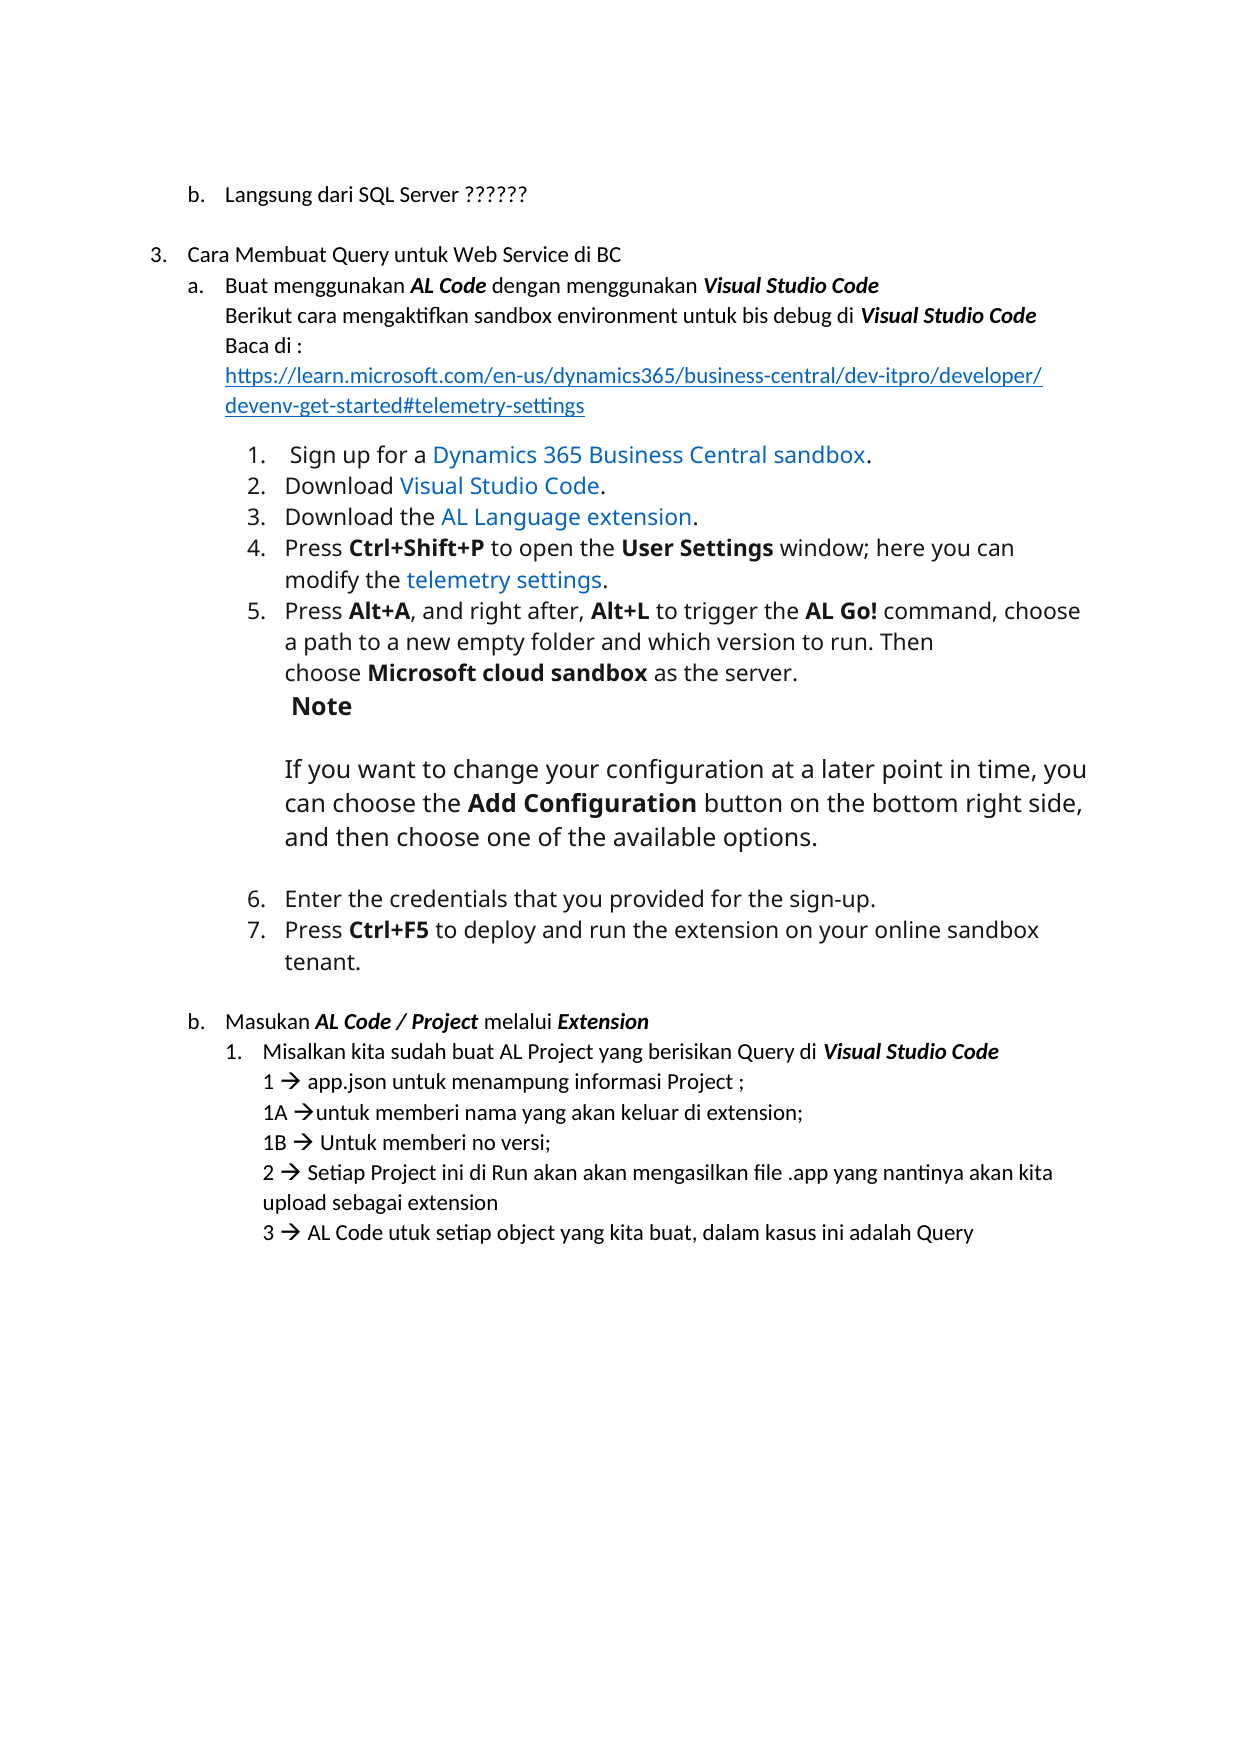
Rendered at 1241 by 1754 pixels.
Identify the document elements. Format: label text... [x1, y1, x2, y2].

list Enter the credentials that you provided for the sign-up. [247, 883, 1090, 914]
list Buat menggunakan AL Code dengan menggunakan Visual Studio Code [187, 271, 1090, 299]
list https://learn.microsoft.com/en-us/dynamics365/business-central/dev-itpro/developer/devenv-get-started#telemetry-settings [225, 361, 1090, 420]
list 3 AL Code utuk setiap object yang kita buat, dalam kasus ini adalah Query [262, 1218, 1090, 1247]
list Baca di : [225, 331, 1090, 359]
list Cara Membuat Query untuk Web Service di BC [150, 241, 1090, 269]
list 1 app.json untuk menampung informasi Project ; [262, 1067, 1090, 1096]
list Sign up for a Dynamics 365 Business Central sandbox. [247, 438, 1090, 470]
list 2 Setiap Project ini di Run akan akan mengasilkan file .app yang nantinya akan kita upload sebagai extension [262, 1158, 1090, 1216]
list Download Visual Studio Code. [247, 470, 1090, 501]
title Note [284, 688, 1090, 723]
list Press Ctrl+F5 to deploy and run the extension on your online sandbox tenant. [247, 914, 1090, 977]
text If you want to change your configuration at a later point in time, you can choose the Add Configuration button on the bottom right side, and then choose one of the available options. [284, 752, 1090, 854]
list Misalkan kita sudah buat AL Project yang berisikan Query di Visual Studio Code [225, 1037, 1090, 1065]
list Press Ctrl+Shift+P to open the User Settings window; here you can modify the telemetry settings. [247, 532, 1090, 595]
list Langsung dari SQL Server ?????? [187, 180, 1090, 208]
list Download the AL Language extension. [247, 501, 1090, 532]
list Berikut cara mengaktifkan sandbox environment untuk bis debug di Visual Studio Code [225, 301, 1090, 329]
list Press Alt+A, and right after, Alt+L to trigger the AL Go! command, choose a path to a new empty folder and which version to run. Then choose Microsoft cloud sandbox as the server. [247, 595, 1090, 688]
list 1A untuk memberi nama yang akan keluar di extension; [262, 1098, 1090, 1126]
list Masukan AL Code / Project melalui Extension [187, 1007, 1090, 1035]
list 1B Untuk memberi no versi; [262, 1128, 1090, 1156]
